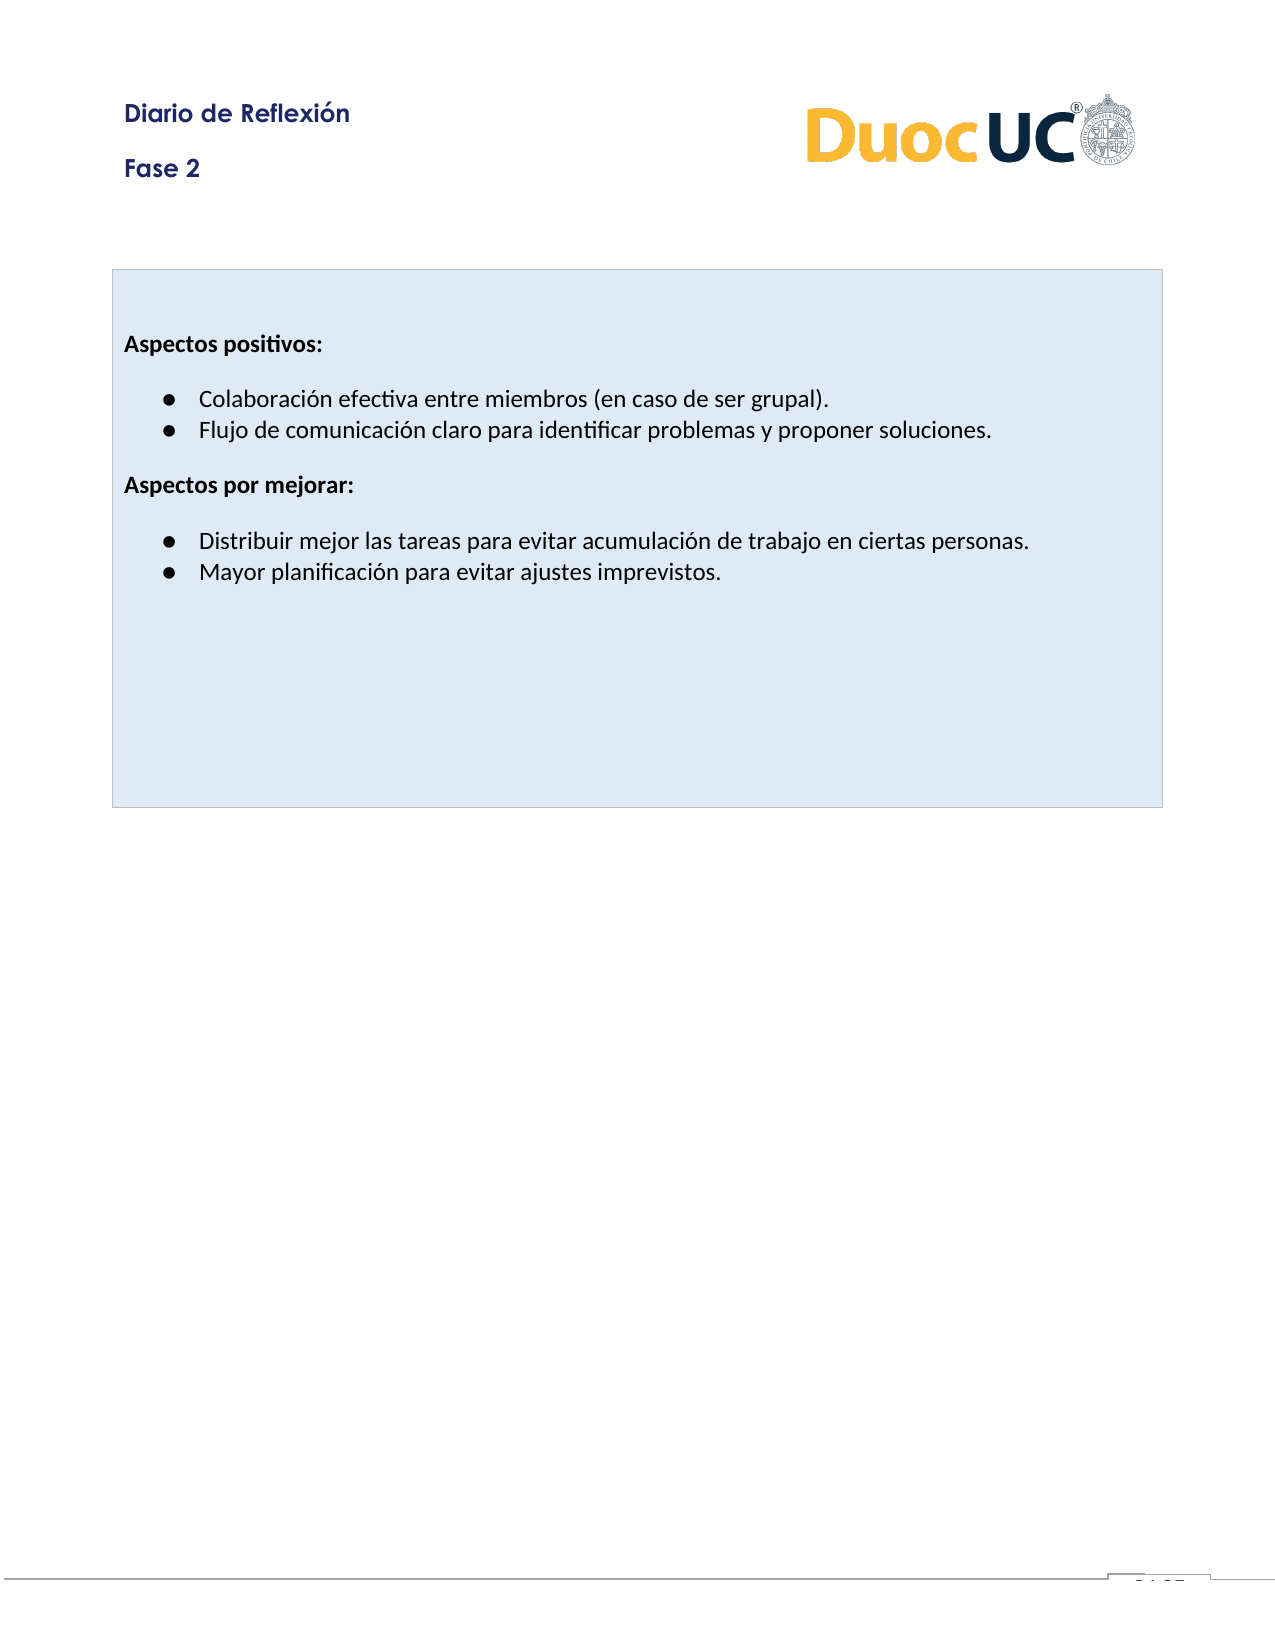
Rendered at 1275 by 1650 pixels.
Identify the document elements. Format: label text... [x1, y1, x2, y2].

picture [807, 94, 1135, 165]
